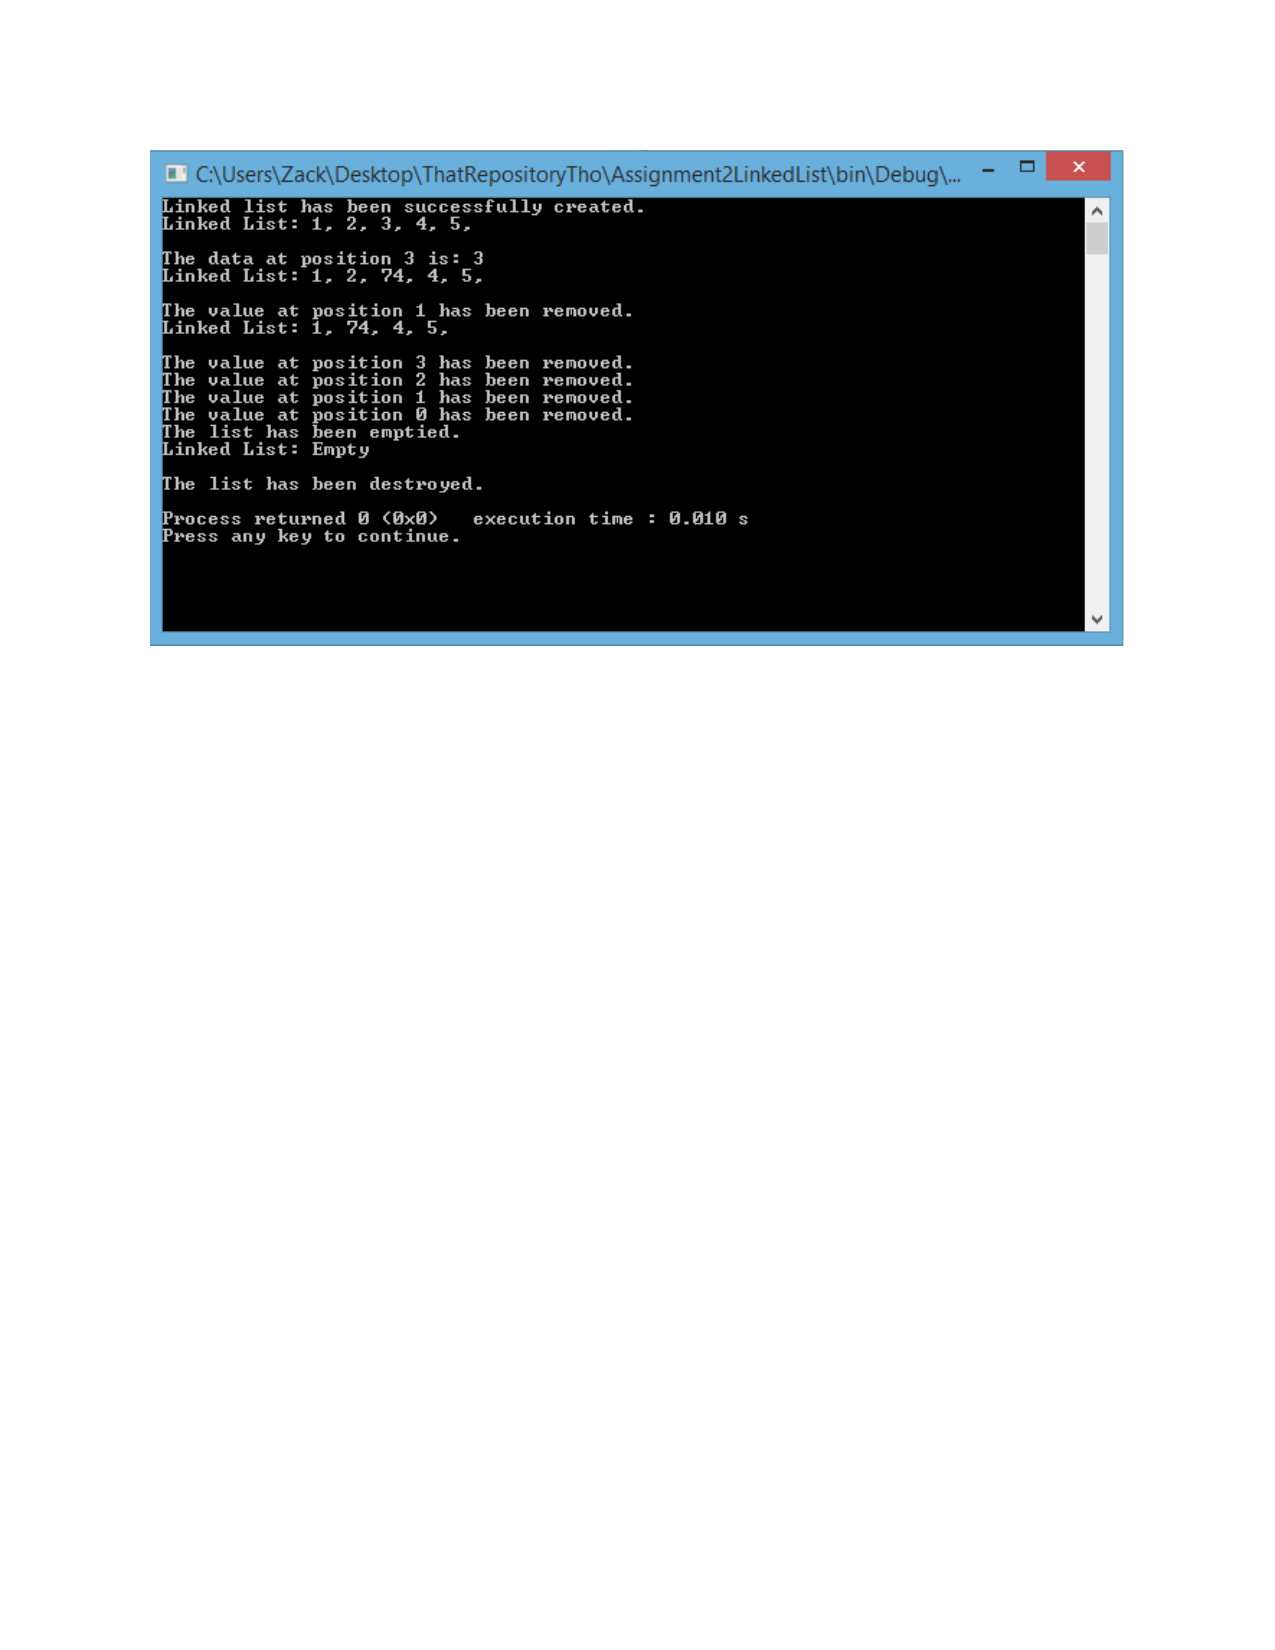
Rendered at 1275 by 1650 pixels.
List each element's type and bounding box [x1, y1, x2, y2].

picture [150, 150, 1124, 646]
